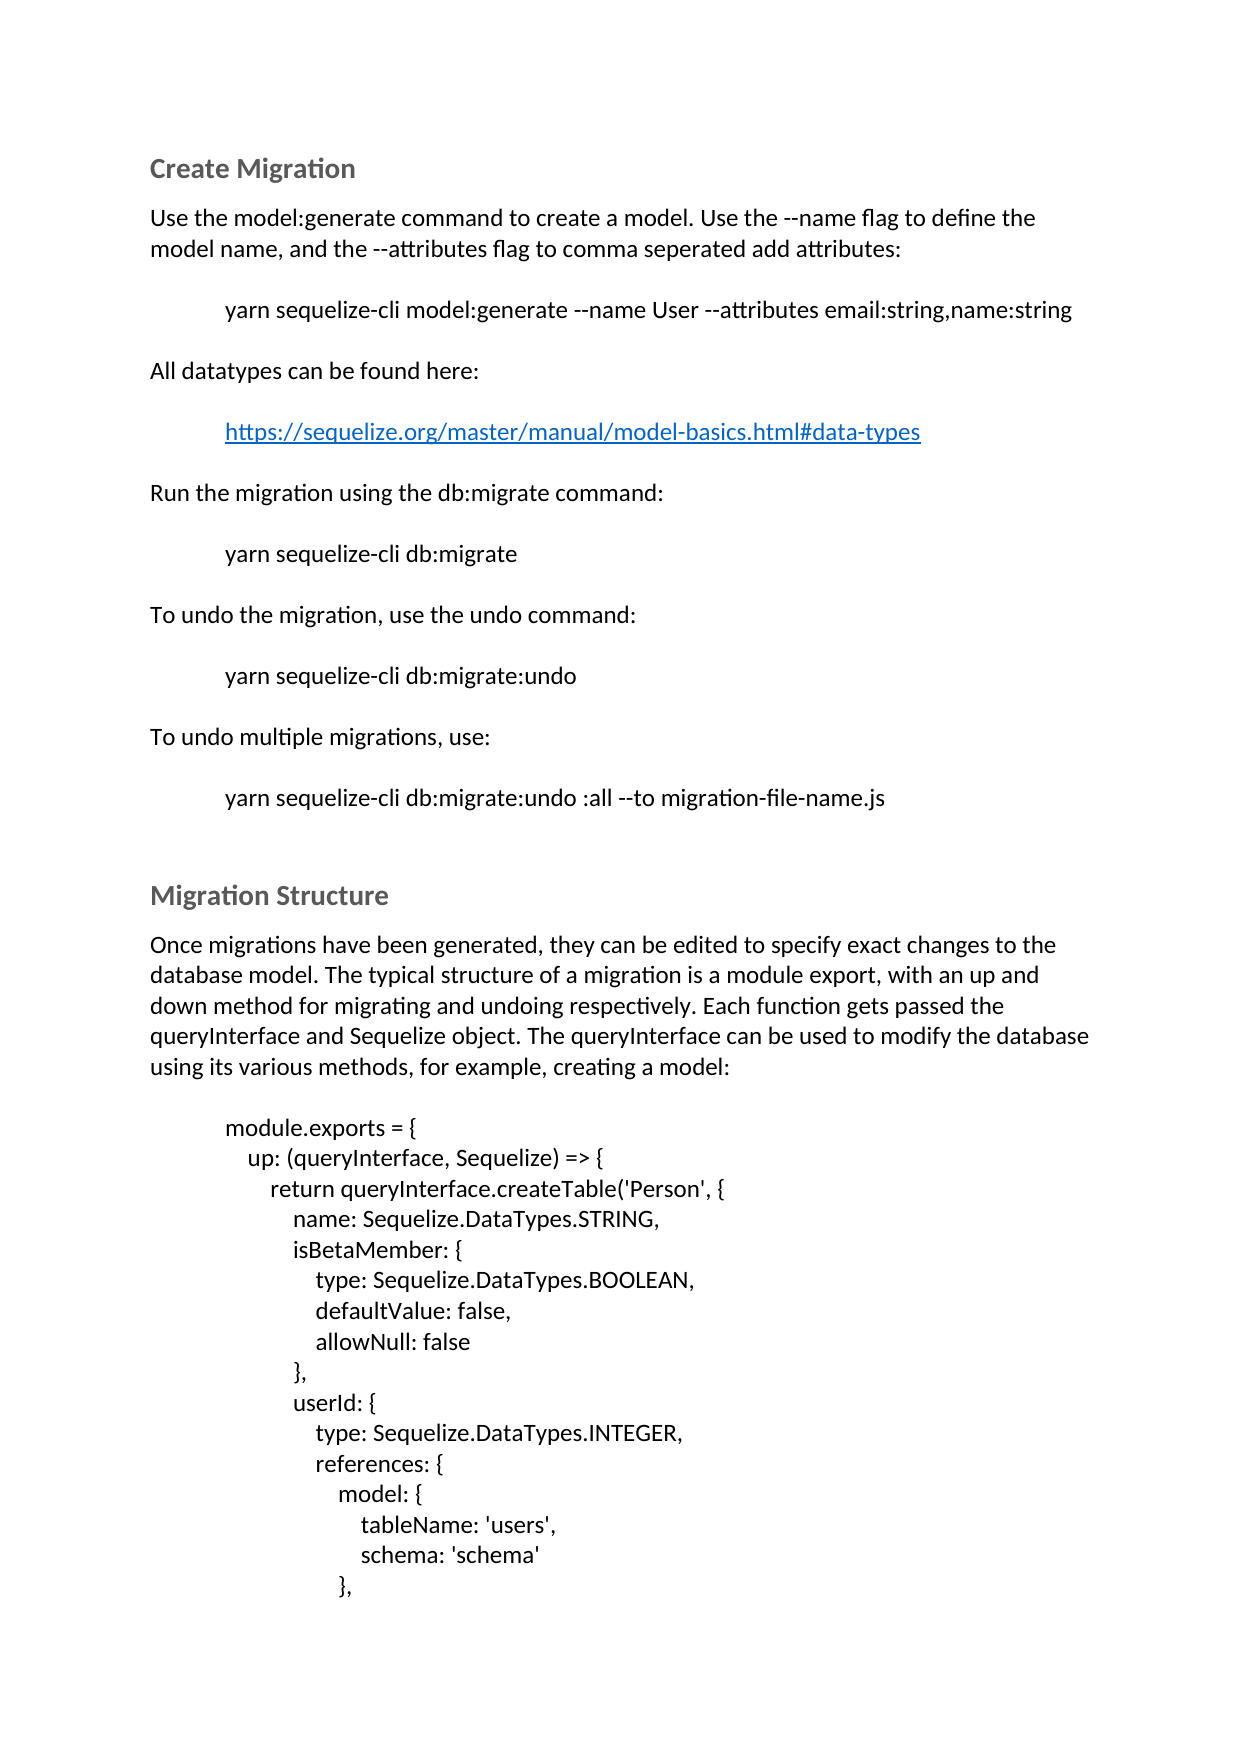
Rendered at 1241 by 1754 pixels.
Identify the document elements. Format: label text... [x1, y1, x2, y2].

text name: Sequelize.DataTypes.STRING, [225, 1203, 1090, 1234]
text up: (queryInterface, Sequelize) => { [225, 1142, 1090, 1173]
text Run the migration using the db:migrate command: [150, 477, 1090, 507]
text yarn sequelize-cli db:migrate [150, 538, 1090, 568]
text Use the model:generate command to create a model. Use the --name flag to define the model name, and the --attributes flag to comma seperated add attributes: [150, 202, 1090, 263]
text type: Sequelize.DataTypes.BOOLEAN, [225, 1264, 1090, 1295]
text All datatypes can be found here: [150, 355, 1090, 385]
text yarn sequelize-cli model:generate --name User --attributes email:string,name:string [150, 294, 1090, 324]
text To undo multiple migrations, use: [150, 721, 1090, 752]
text tableName: 'users', [225, 1509, 1090, 1539]
text userId: { [225, 1387, 1090, 1417]
subtitle Migration Structure [150, 877, 1090, 912]
text model: { [225, 1478, 1090, 1509]
text allowNull: false [225, 1326, 1090, 1356]
text type: Sequelize.DataTypes.INTEGER, [225, 1417, 1090, 1448]
text To undo the migration, use the undo command: [150, 599, 1090, 629]
text }, [225, 1570, 1090, 1600]
text yarn sequelize-cli db:migrate:undo [150, 660, 1090, 691]
text schema: 'schema' [225, 1539, 1090, 1570]
text yarn sequelize-cli db:migrate:undo :all --to migration-file-name.js [150, 782, 1090, 813]
text }, [225, 1356, 1090, 1387]
text references: { [225, 1448, 1090, 1478]
text module.exports = { [225, 1112, 1090, 1142]
subtitle Create Migration [150, 150, 1090, 186]
text return queryInterface.createTable('Person', { [225, 1173, 1090, 1203]
text https://sequelize.org/master/manual/model-basics.html#data-types [150, 416, 1090, 446]
text defaultValue: false, [225, 1295, 1090, 1326]
text Once migrations have been generated, they can be edited to specify exact changes to the database model. The typical structure of a migration is a module export, with an up and down method for migrating and undoing respectively. Each function gets passed the queryInterface and Sequelize object. The queryInterface can be used to modify the database using its various methods, for example, creating a model: [150, 929, 1090, 1081]
text isBetaMember: { [225, 1234, 1090, 1264]
